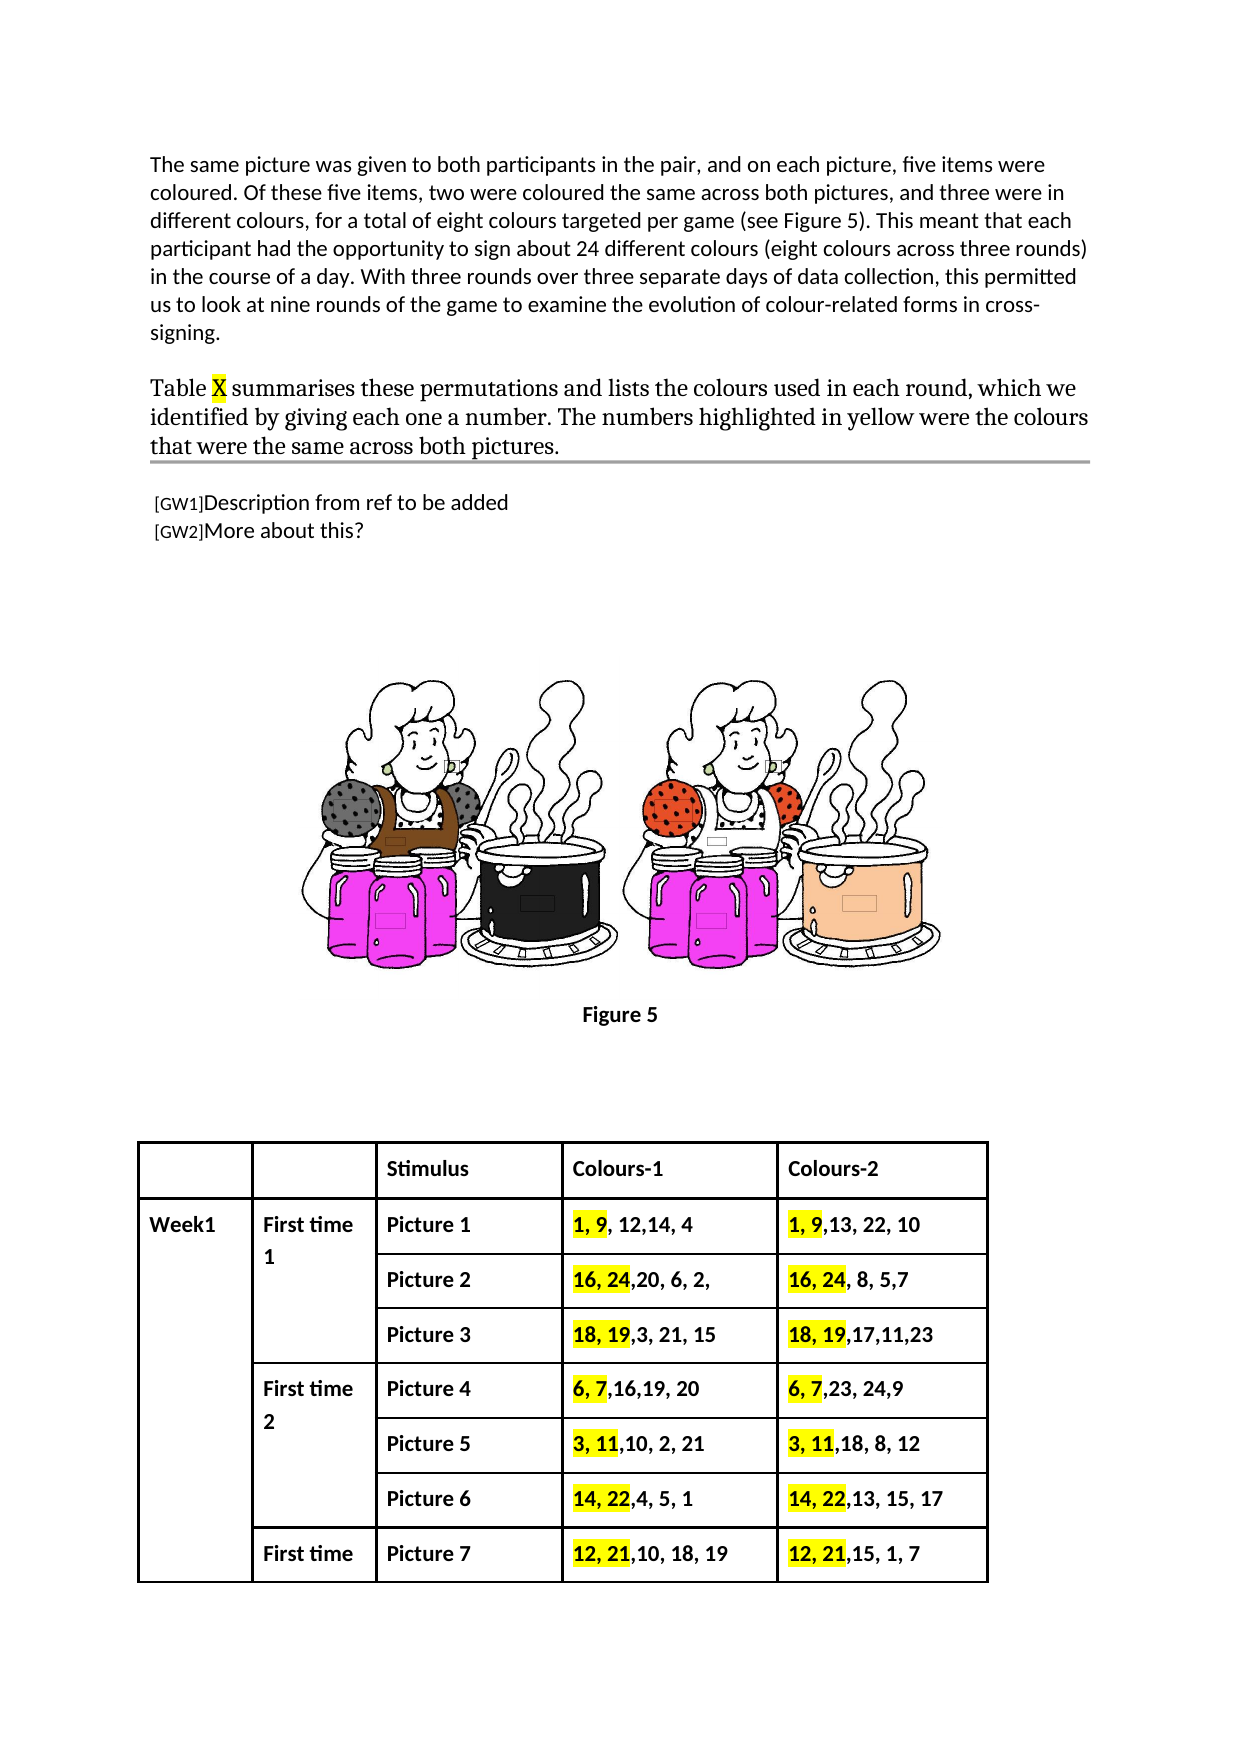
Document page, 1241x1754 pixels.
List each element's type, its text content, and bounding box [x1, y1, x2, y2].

table_cell 16, 24, 8, 5,7 [779, 1255, 986, 1307]
table_cell 3, 11,10, 2, 21 [564, 1419, 776, 1472]
table_cell Picture 2 [378, 1255, 561, 1307]
table_cell Picture 1 [378, 1200, 561, 1252]
table_cell Week1 [140, 1200, 251, 1581]
table_cell 6, 7,16,19, 20 [564, 1364, 776, 1417]
table_cell 16, 24,20, 6, 2, [564, 1255, 776, 1307]
table_cell 18, 19,17,11,23 [779, 1309, 986, 1362]
table_header [140, 1144, 251, 1197]
text [GW2]More about this? [150, 516, 1090, 544]
table_cell 3, 11,18, 8, 12 [779, 1419, 986, 1472]
table_cell 12, 21,15, 1, 7 [779, 1529, 986, 1581]
table_cell Picture 4 [378, 1364, 561, 1417]
table_cell Picture 6 [378, 1474, 561, 1526]
table_cell 14, 22,4, 5, 1 [564, 1474, 776, 1526]
table_cell 14, 22,13, 15, 17 [779, 1474, 986, 1526]
table_header [254, 1144, 375, 1197]
table_cell Picture 3 [378, 1309, 561, 1362]
picture [298, 656, 943, 1000]
table_cell First time 3 [254, 1529, 375, 1581]
table_header Colours-1 [564, 1144, 776, 1197]
table_cell 1, 9, 12,14, 4 [564, 1200, 776, 1252]
table_header Stimulus [378, 1144, 561, 1197]
text [GW1]Description from ref to be added [150, 488, 1090, 516]
text The same picture was given to both participants in the pair, and on each picture, five items were coloured. Of these five items, two were coloured the same across both pictures, and three were in different colours, for a total of eight colours targeted per game (see Figure 5). This meant that each participant had the opportunity to sign about 24 different colours (eight colours across three rounds) in the course of a day. With three rounds over three separate days of data collection, this permitted us to look at nine rounds of the game to examine the evolution of colour-related forms in cross-signing. [150, 150, 1090, 346]
table_cell 6, 7,23, 24,9 [779, 1364, 986, 1417]
table_cell Picture 7 [378, 1529, 561, 1581]
table_cell 18, 19,3, 21, 15 [564, 1309, 776, 1362]
text Table X summarises these permutations and lists the colours used in each round, which we identified by giving each one a number. The numbers highlighted in yellow were the colours that were the same across both pictures. [150, 374, 1090, 460]
table_header Colours-2 [779, 1144, 986, 1197]
table_cell First time 1 [254, 1200, 375, 1362]
text Figure 5 [150, 1000, 1090, 1028]
table_cell 1, 9,13, 22, 10 [779, 1200, 986, 1252]
table_cell First time 2 [254, 1364, 375, 1526]
table_cell 12, 21,10, 18, 19 [564, 1529, 776, 1581]
table_cell Picture 5 [378, 1419, 561, 1472]
